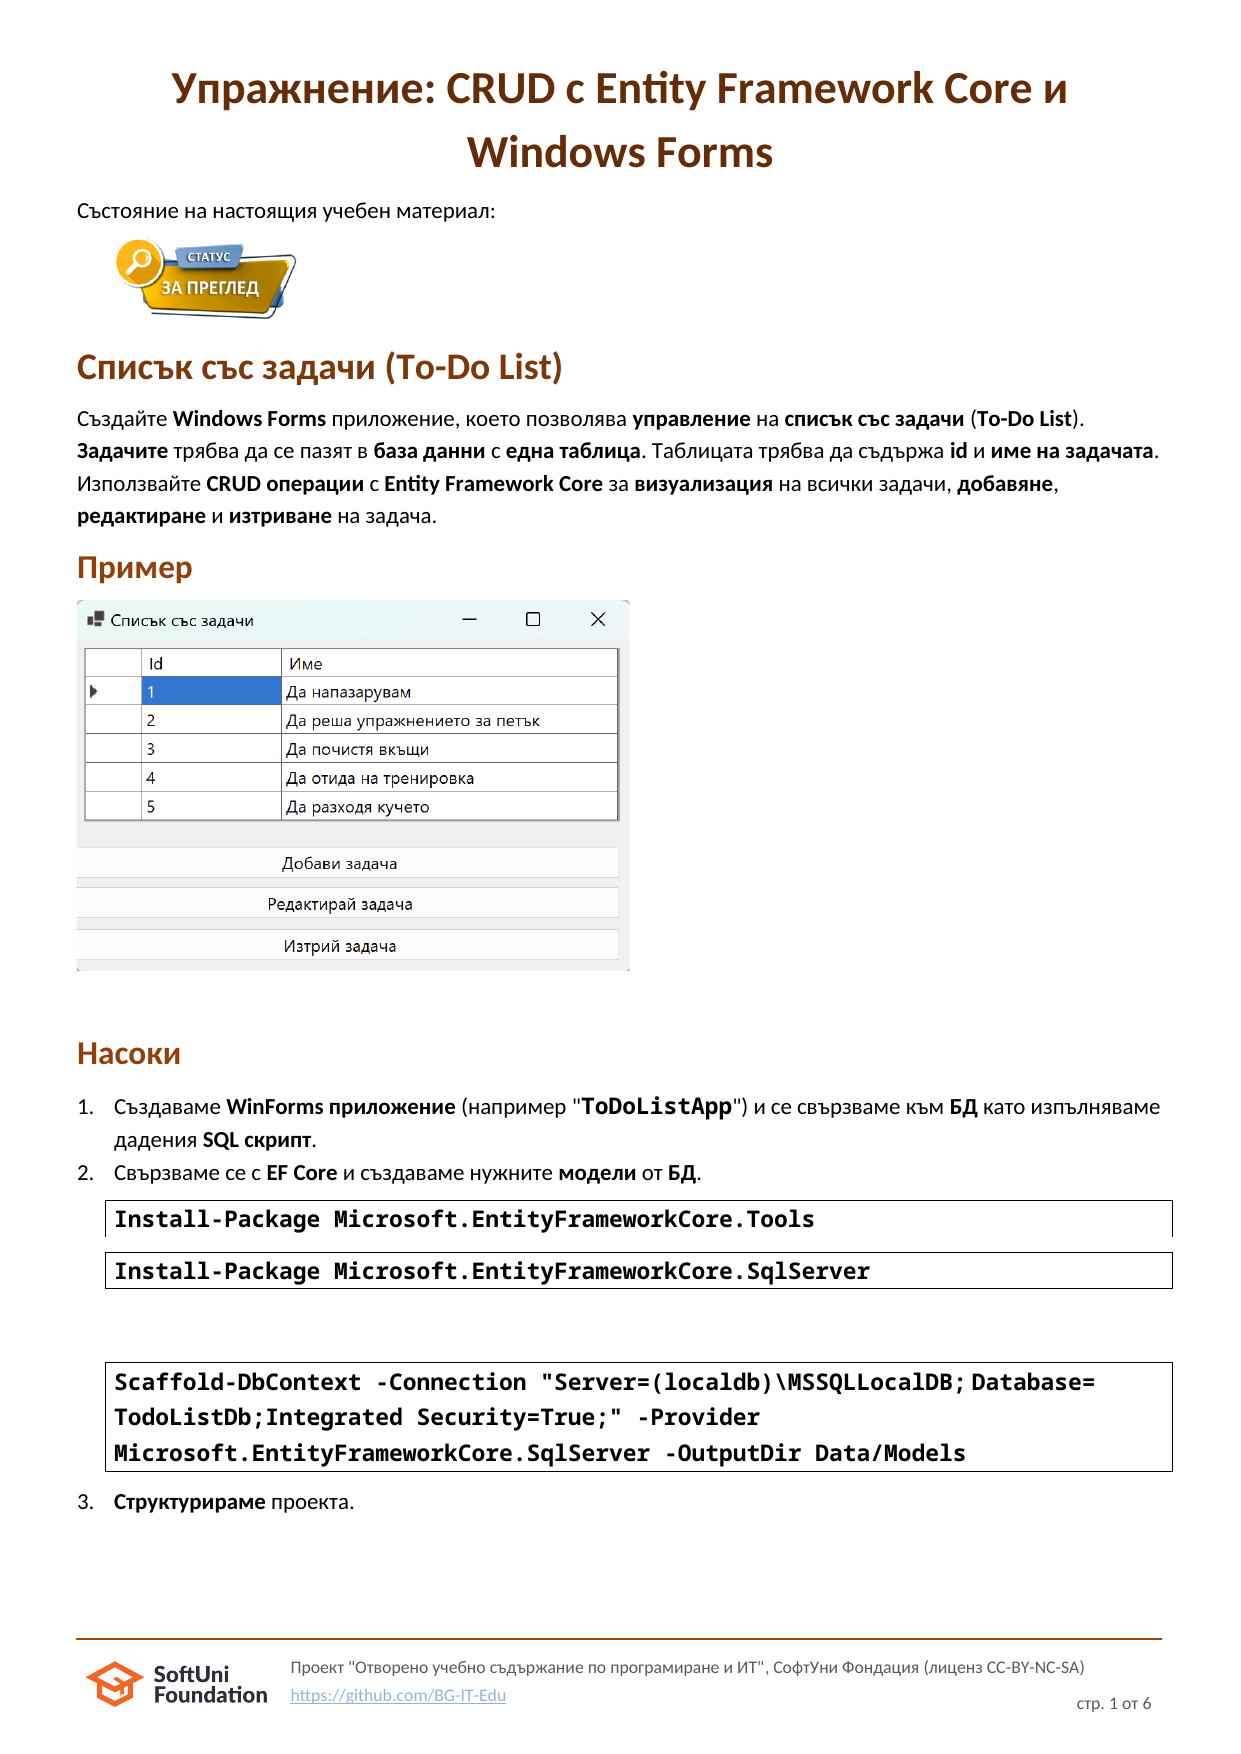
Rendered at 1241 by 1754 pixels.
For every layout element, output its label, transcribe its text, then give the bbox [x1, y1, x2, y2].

text Състояние на настоящия учебен материал: [77, 196, 1163, 224]
list Install-Package Microsoft.EntityFrameworkCore.Tools [106, 1201, 1172, 1237]
subtitle Насоки [77, 1032, 1163, 1073]
subtitle Списък със задачи (To-Do List) [77, 343, 1163, 389]
text Създайте Windows Forms приложение, което позволява управление на списък със задачи (To-Do List). Задачите трябва да се пазят в база данни с една таблица. Таблицата трябва да съдържа id и име на задачата. Използвайте CRUD операции с Entity Framework Core за визуализация на всички задачи, добавяне, редактиране и изтриване на задача. [77, 404, 1163, 529]
subtitle Пример [77, 546, 1163, 586]
picture [76, 600, 630, 971]
list Install-Package Microsoft.EntityFrameworkCore.SqlServer [106, 1253, 1172, 1288]
subtitle Упражнение: CRUD с Entity Framework Core и Windows Forms [77, 59, 1163, 179]
list Свързваме се с EF Core и създаваме нужните модели от БД. [77, 1158, 1163, 1186]
list Структурираме проекта. [77, 1487, 1163, 1515]
picture [113, 236, 297, 319]
list Създаваме WinForms приложение (например "ToDoListApp") и се свързваме към БД като изпълняваме дадения SQL скрипт. [77, 1090, 1163, 1153]
list Scaffold-DbContext -Connection "Server=(localdb)\MSSQLLocalDB; Database= TodoListDb;Integrated Security=True;" -Provider Microsoft.EntityFrameworkCore.SqlServer -OutputDir Data/Models [106, 1363, 1172, 1471]
picture [85, 1661, 267, 1707]
